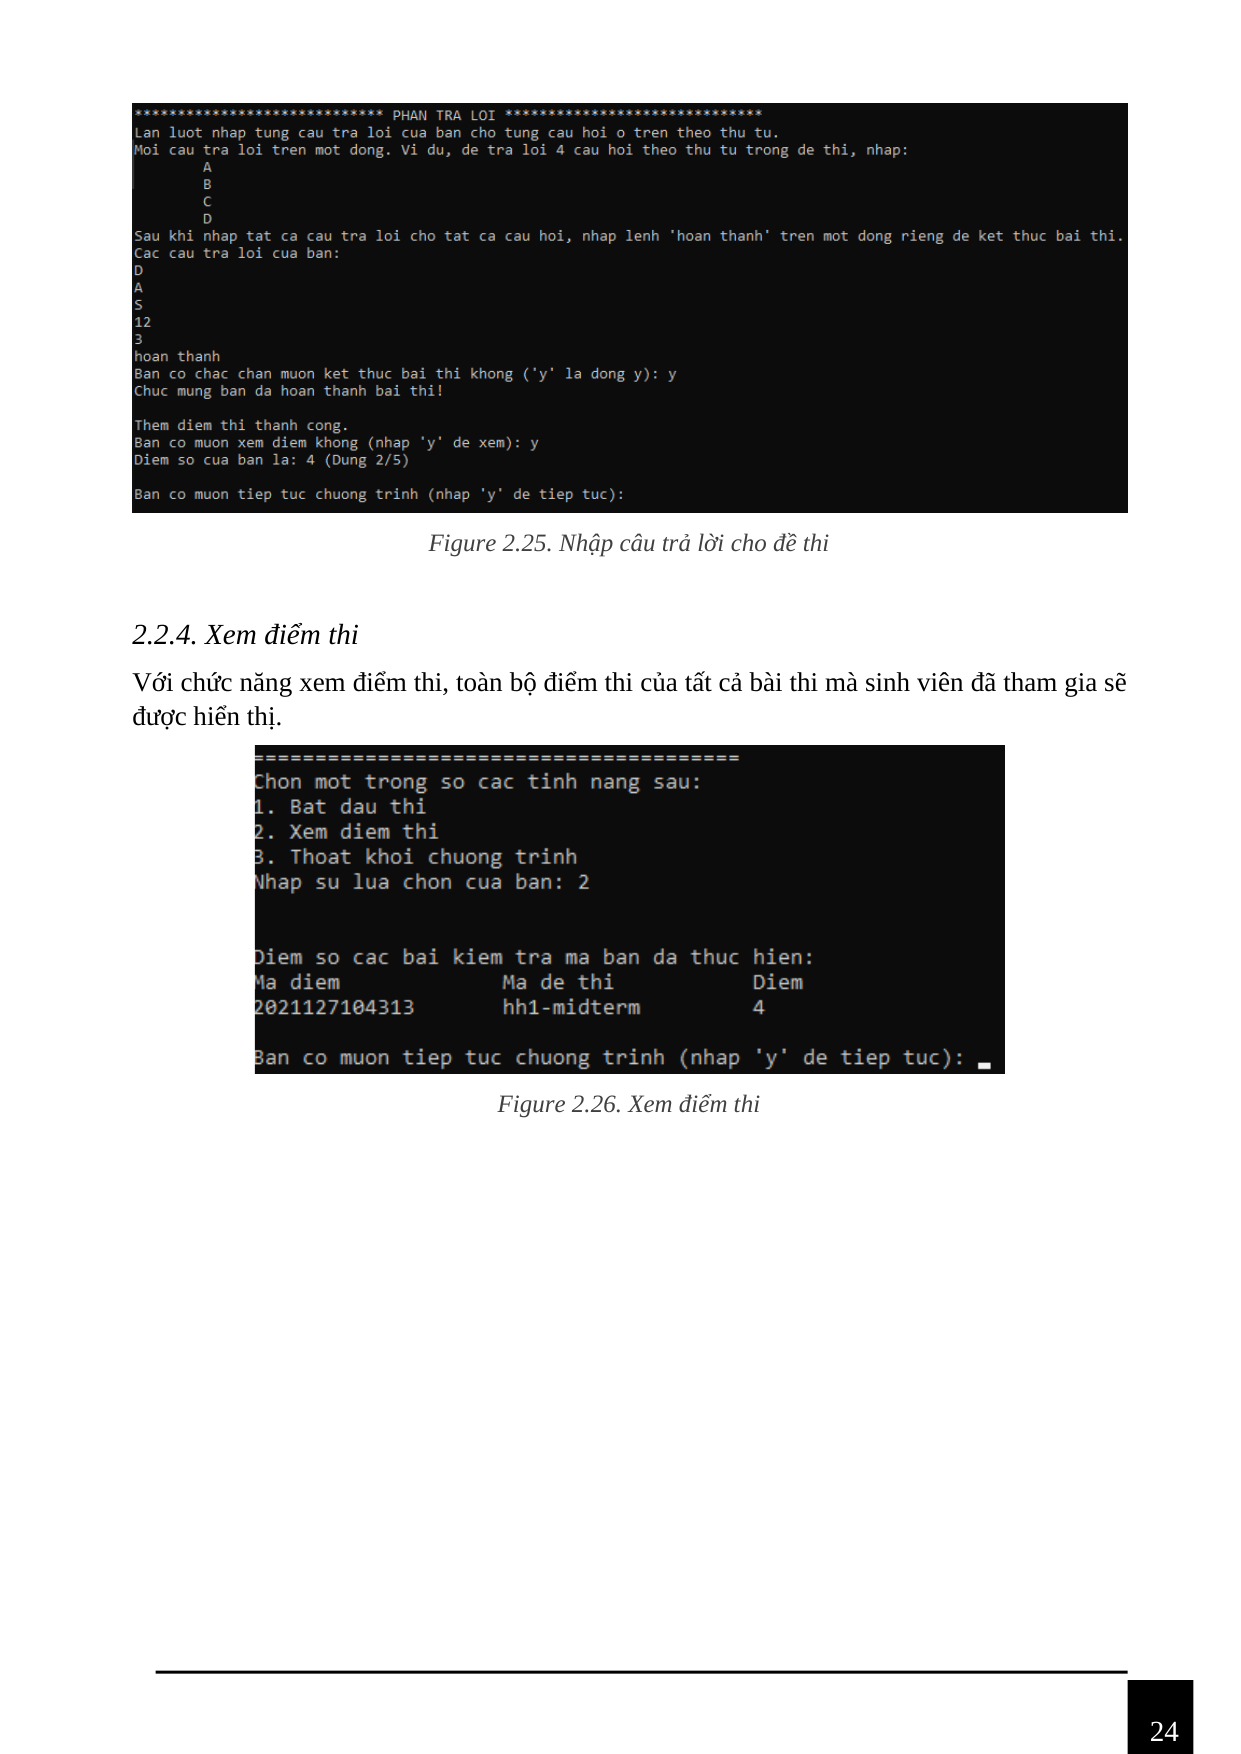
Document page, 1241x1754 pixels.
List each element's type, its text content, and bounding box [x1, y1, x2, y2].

text Figure 2.26. Xem điểm thi [132, 1089, 1128, 1117]
text Figure 2.25. Nhập câu trả lời cho đề thi [132, 528, 1128, 557]
subtitle 2.2.4. Xem điểm thi [132, 617, 1128, 651]
text Với chức năng xem điểm thi, toàn bộ điểm thi của tất cả bài thi mà sinh viên đã tham gia sẽ được hiển thị. [132, 666, 1128, 731]
